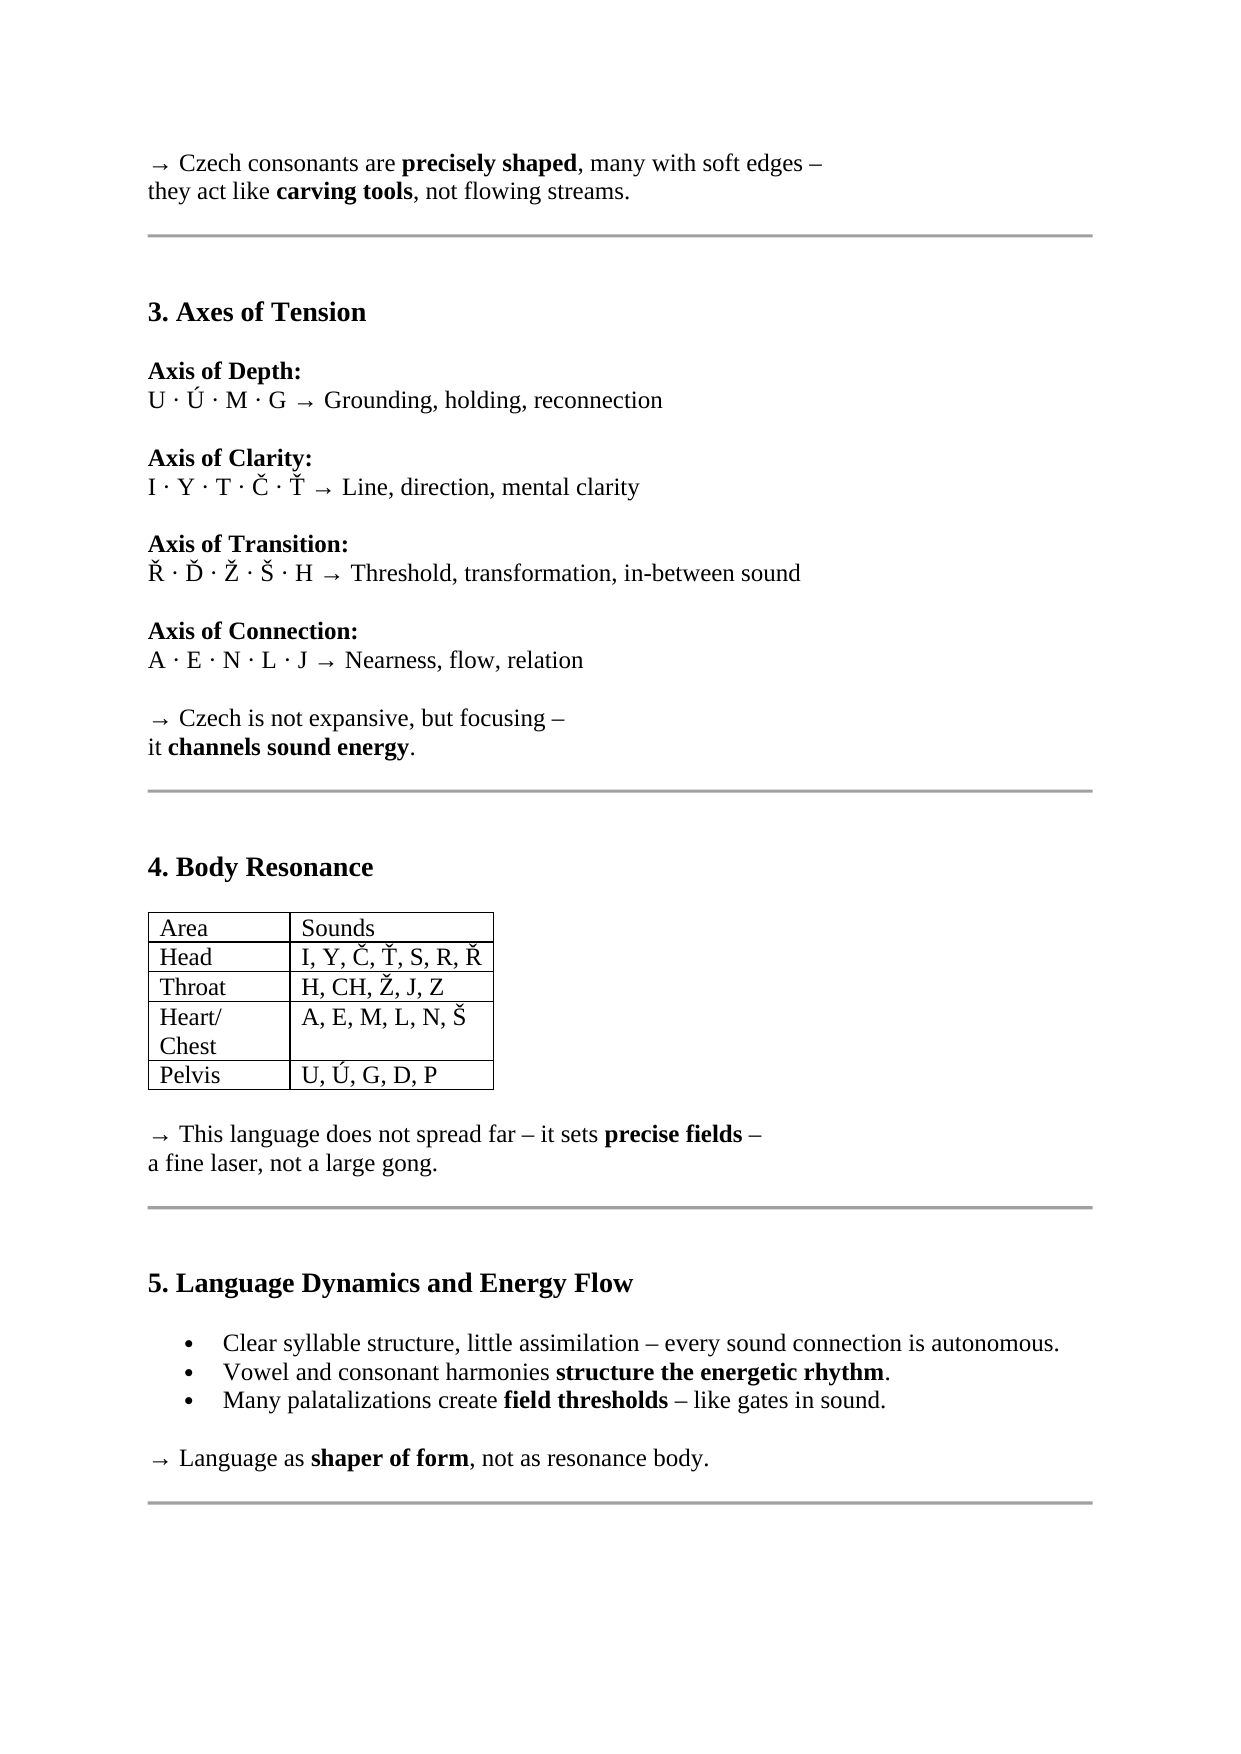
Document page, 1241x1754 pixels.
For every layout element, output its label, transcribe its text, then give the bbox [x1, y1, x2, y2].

text Axis of Depth: U · Ú · M · G → Grounding, holding, reconnection [148, 356, 1093, 414]
table_cell A, E, M, L, N, Š [291, 1002, 493, 1059]
text → Czech is not expansive, but focusing – it channels sound energy. [148, 703, 1093, 760]
text Axis of Clarity: I · Y · T · Č · Ť → Line, direction, mental clarity [148, 443, 1093, 500]
table_cell I, Y, Č, Ť, S, R, Ř [291, 943, 493, 971]
list Clear syllable structure, little assimilation – every sound connection is autonomous. [185, 1328, 1093, 1357]
table_cell Head [149, 943, 289, 971]
list Vowel and consonant harmonies structure the energetic rhythm. [185, 1357, 1093, 1386]
table_cell Pelvis [149, 1061, 289, 1089]
text Axis of Connection: A · E · N · L · J → Nearness, flow, relation [148, 616, 1093, 674]
table_cell U, Ú, G, D, P [291, 1061, 493, 1089]
table_cell Heart/Chest [149, 1002, 289, 1059]
table_header Area [149, 913, 289, 941]
text → Language as shaper of form, not as resonance body. [148, 1443, 1093, 1472]
text 3. Axes of Tension [148, 295, 1093, 327]
table_cell H, CH, Ž, J, Z [291, 972, 493, 1001]
table_cell Throat [149, 972, 289, 1001]
list Many palatalizations create field thresholds – like gates in sound. [185, 1386, 1093, 1414]
table_header Sounds [291, 913, 493, 941]
text 4. Body Resonance [148, 850, 1093, 882]
text 5. Language Dynamics and Energy Flow [148, 1267, 1093, 1299]
text → Czech consonants are precisely shaped, many with soft edges – they act like carving tools, not flowing streams. [148, 148, 1093, 205]
text → This language does not spread far – it sets precise fields – a fine laser, not a large gong. [148, 1119, 1093, 1177]
text Axis of Transition: Ř · Ď · Ž · Š · H → Threshold, transformation, in-between sound [148, 529, 1093, 587]
